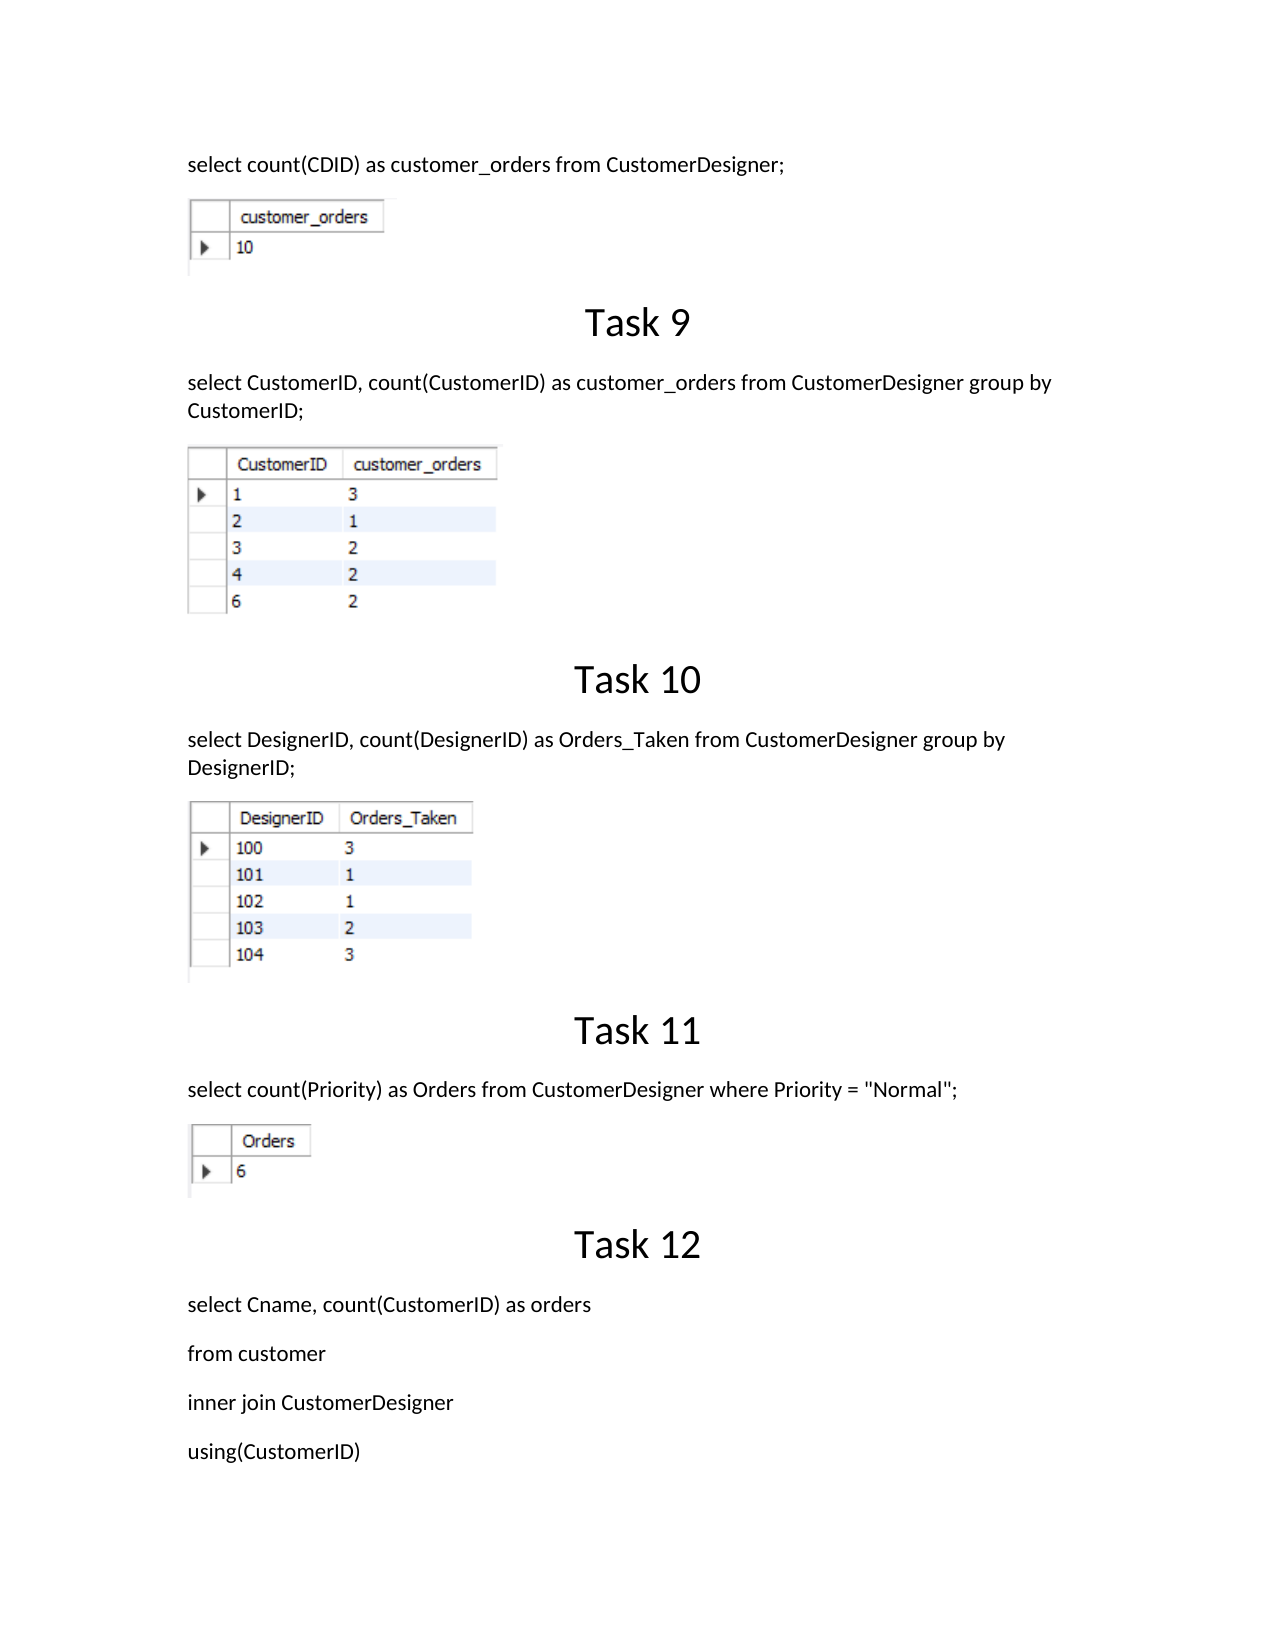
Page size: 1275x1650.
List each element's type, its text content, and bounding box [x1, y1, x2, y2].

picture [187, 1124, 324, 1198]
text select Cname, count(CustomerID) as orders [187, 1290, 1087, 1318]
text select count(CDID) as customer_orders from CustomerDesigner; [187, 150, 1087, 178]
picture [187, 444, 504, 633]
text inner join CustomerDesigner [187, 1388, 1087, 1416]
text Task 10 [187, 653, 1087, 704]
picture [187, 801, 486, 983]
text Task 11 [187, 1004, 1087, 1054]
text select DesignerID, count(DesignerID) as Orders_Taken from CustomerDesigner group by DesignerID; [187, 725, 1087, 781]
picture [187, 198, 397, 276]
text from customer [187, 1339, 1087, 1367]
text using(CustomerID) [187, 1437, 1087, 1465]
text select count(Priority) as Orders from CustomerDesigner where Priority = "Normal"; [187, 1075, 1087, 1103]
text select CustomerID, count(CustomerID) as customer_orders from CustomerDesigner group by CustomerID; [187, 368, 1087, 424]
text Task 12 [187, 1218, 1087, 1269]
text Task 9 [187, 296, 1087, 347]
